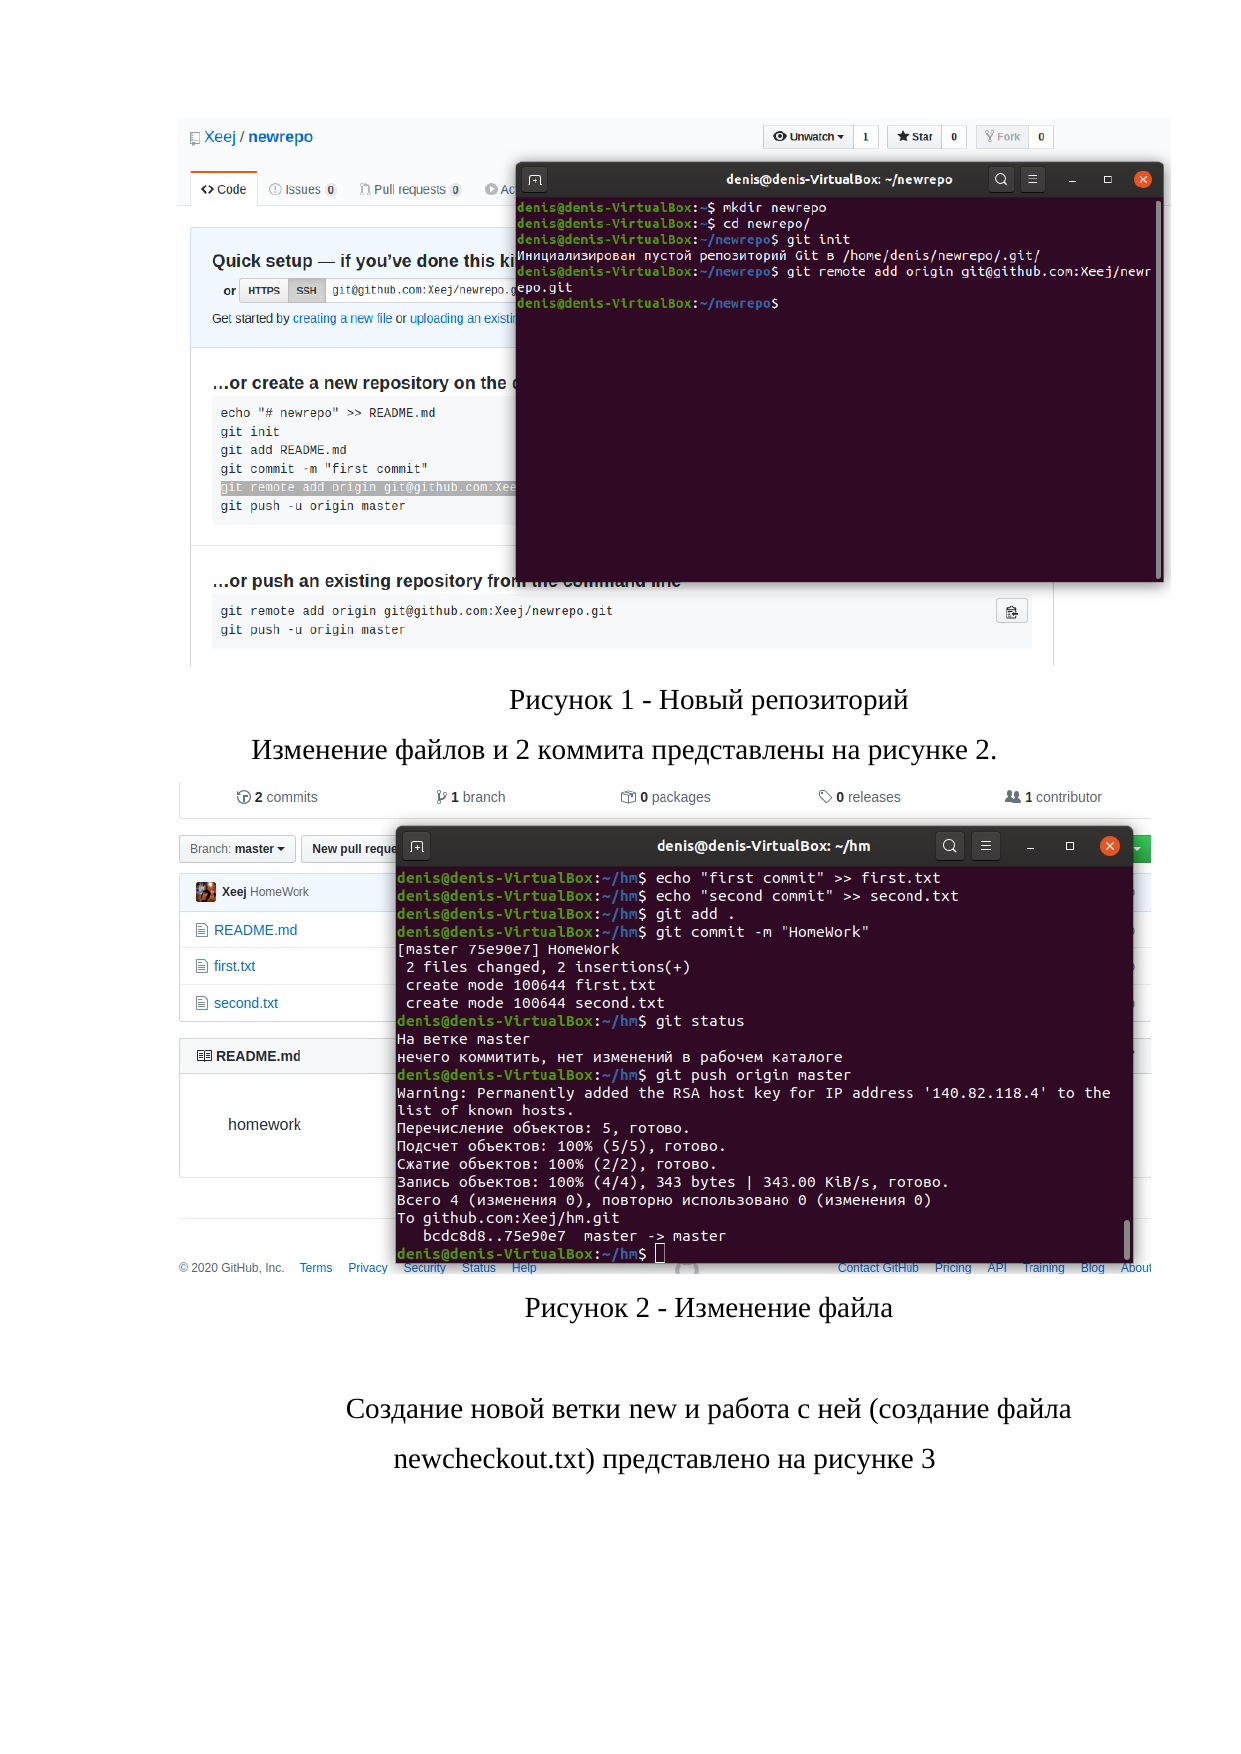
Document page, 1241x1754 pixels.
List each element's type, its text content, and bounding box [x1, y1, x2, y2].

picture [177, 118, 1171, 666]
text Изменение файлов и 2 коммита представлены на рисунке 2. [177, 732, 1152, 766]
text Создание новой ветки new и работа с ней (создание файла newcheckout.txt) представлено на рисунке 3 [177, 1391, 1152, 1474]
picture [177, 782, 1152, 1274]
